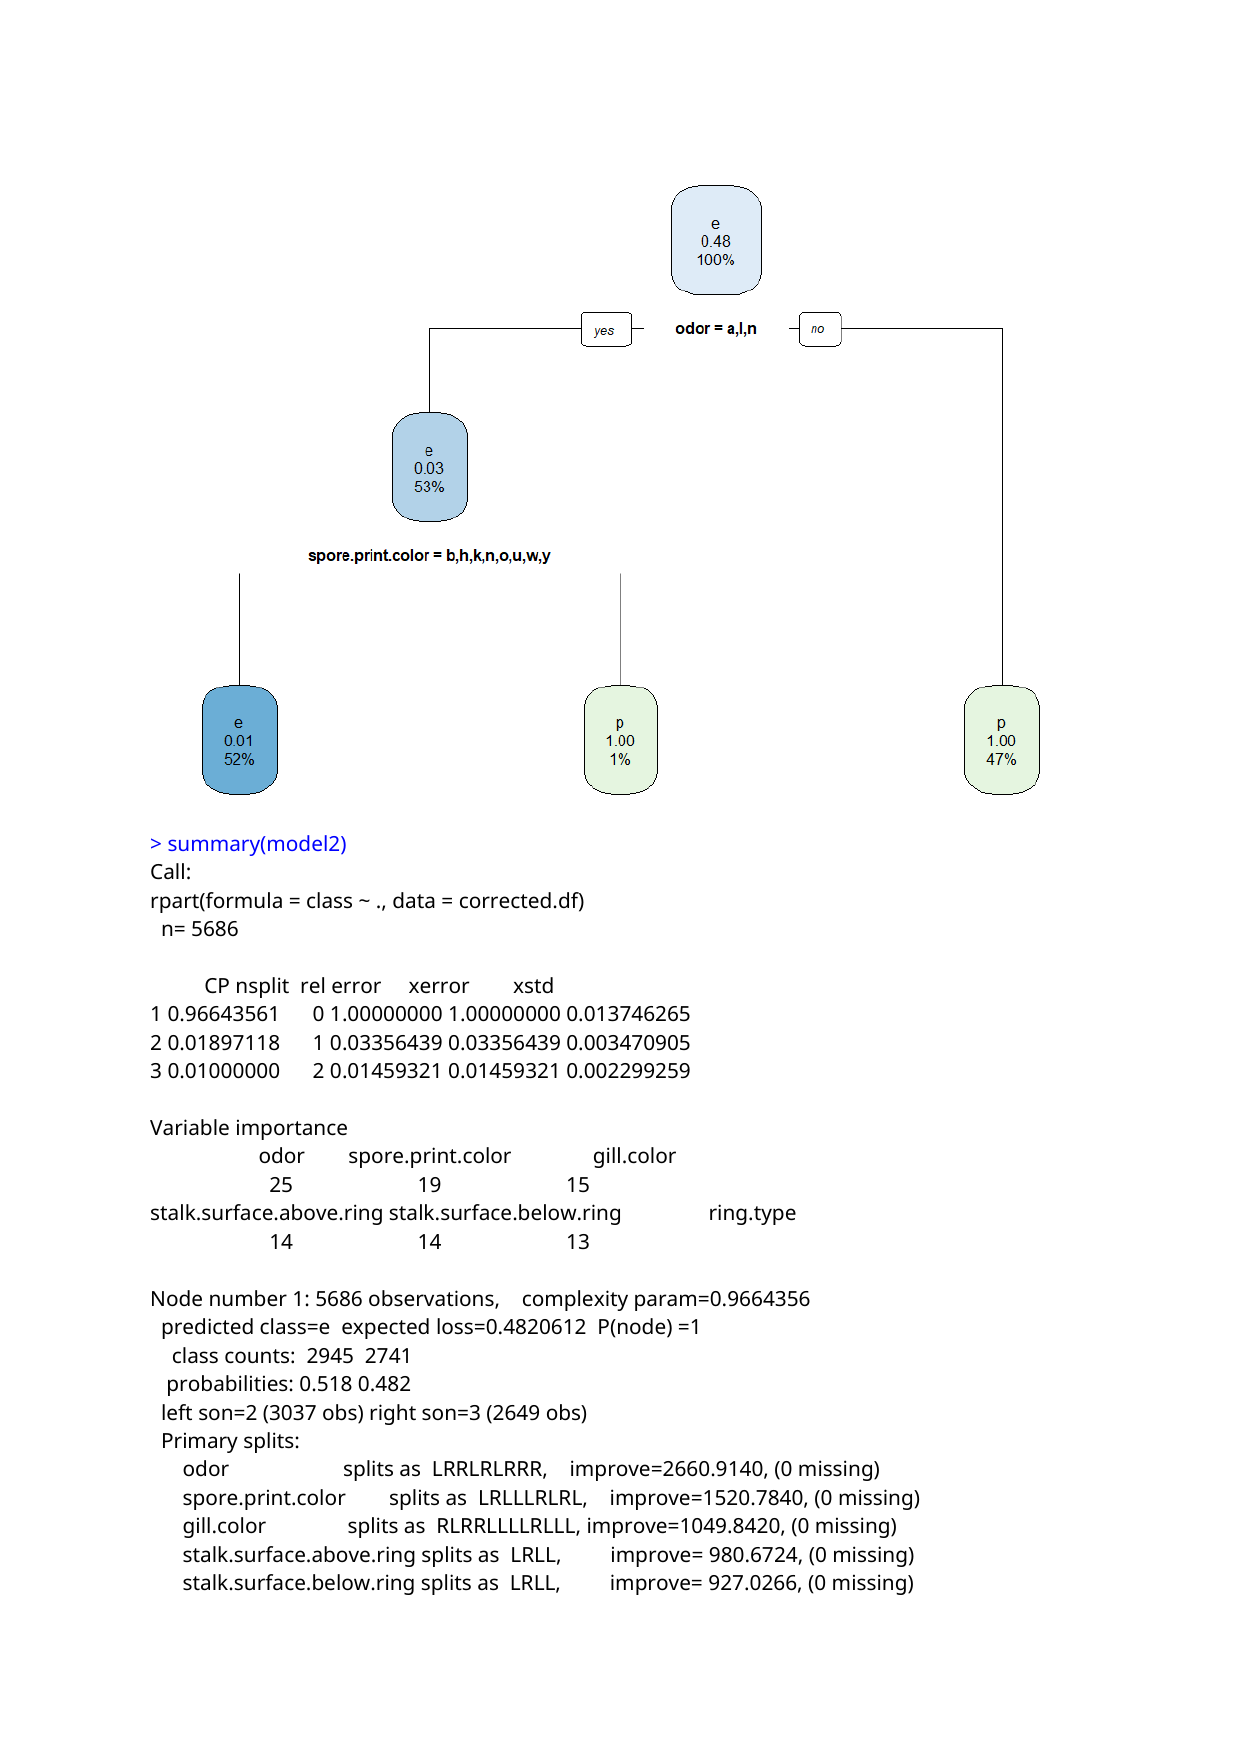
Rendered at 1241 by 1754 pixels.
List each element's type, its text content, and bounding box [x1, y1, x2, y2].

text Variable importance [150, 1113, 1090, 1142]
text spore.print.color splits as LRLLLRLRL, improve=1520.7840, (0 missing) [150, 1483, 1090, 1511]
picture [150, 150, 1091, 829]
text stalk.surface.below.ring splits as LRLL, improve= 927.0266, (0 missing) [150, 1568, 1090, 1597]
text odor splits as LRRLRLRRR, improve=2660.9140, (0 missing) [150, 1454, 1090, 1483]
text 1 0.96643561 0 1.00000000 1.00000000 0.013746265 [150, 999, 1090, 1028]
text predicted class=e expected loss=0.4820612 P(node) =1 [150, 1312, 1090, 1341]
text stalk.surface.above.ring splits as LRLL, improve= 980.6724, (0 missing) [150, 1540, 1090, 1568]
text n= 5686 [150, 914, 1090, 943]
text 3 0.01000000 2 0.01459321 0.01459321 0.002299259 [150, 1056, 1090, 1085]
text CP nsplit rel error xerror xstd [150, 971, 1090, 999]
text rpart(formula = class ~ ., data = corrected.df) [150, 886, 1090, 914]
text 25 19 15 [150, 1170, 1090, 1198]
text Call: [150, 857, 1090, 886]
text odor spore.print.color gill.color [150, 1142, 1090, 1170]
text gill.color splits as RLRRLLLLRLLL, improve=1049.8420, (0 missing) [150, 1511, 1090, 1540]
text > summary(model2) [150, 829, 1090, 857]
text 14 14 13 [150, 1227, 1090, 1255]
text stalk.surface.above.ring stalk.surface.below.ring ring.type [150, 1198, 1090, 1227]
text Primary splits: [150, 1426, 1090, 1454]
text 2 0.01897118 1 0.03356439 0.03356439 0.003470905 [150, 1028, 1090, 1056]
text class counts: 2945 2741 [150, 1341, 1090, 1369]
text probabilities: 0.518 0.482 [150, 1369, 1090, 1398]
text left son=2 (3037 obs) right son=3 (2649 obs) [150, 1398, 1090, 1426]
text Node number 1: 5686 observations, complexity param=0.9664356 [150, 1284, 1090, 1312]
